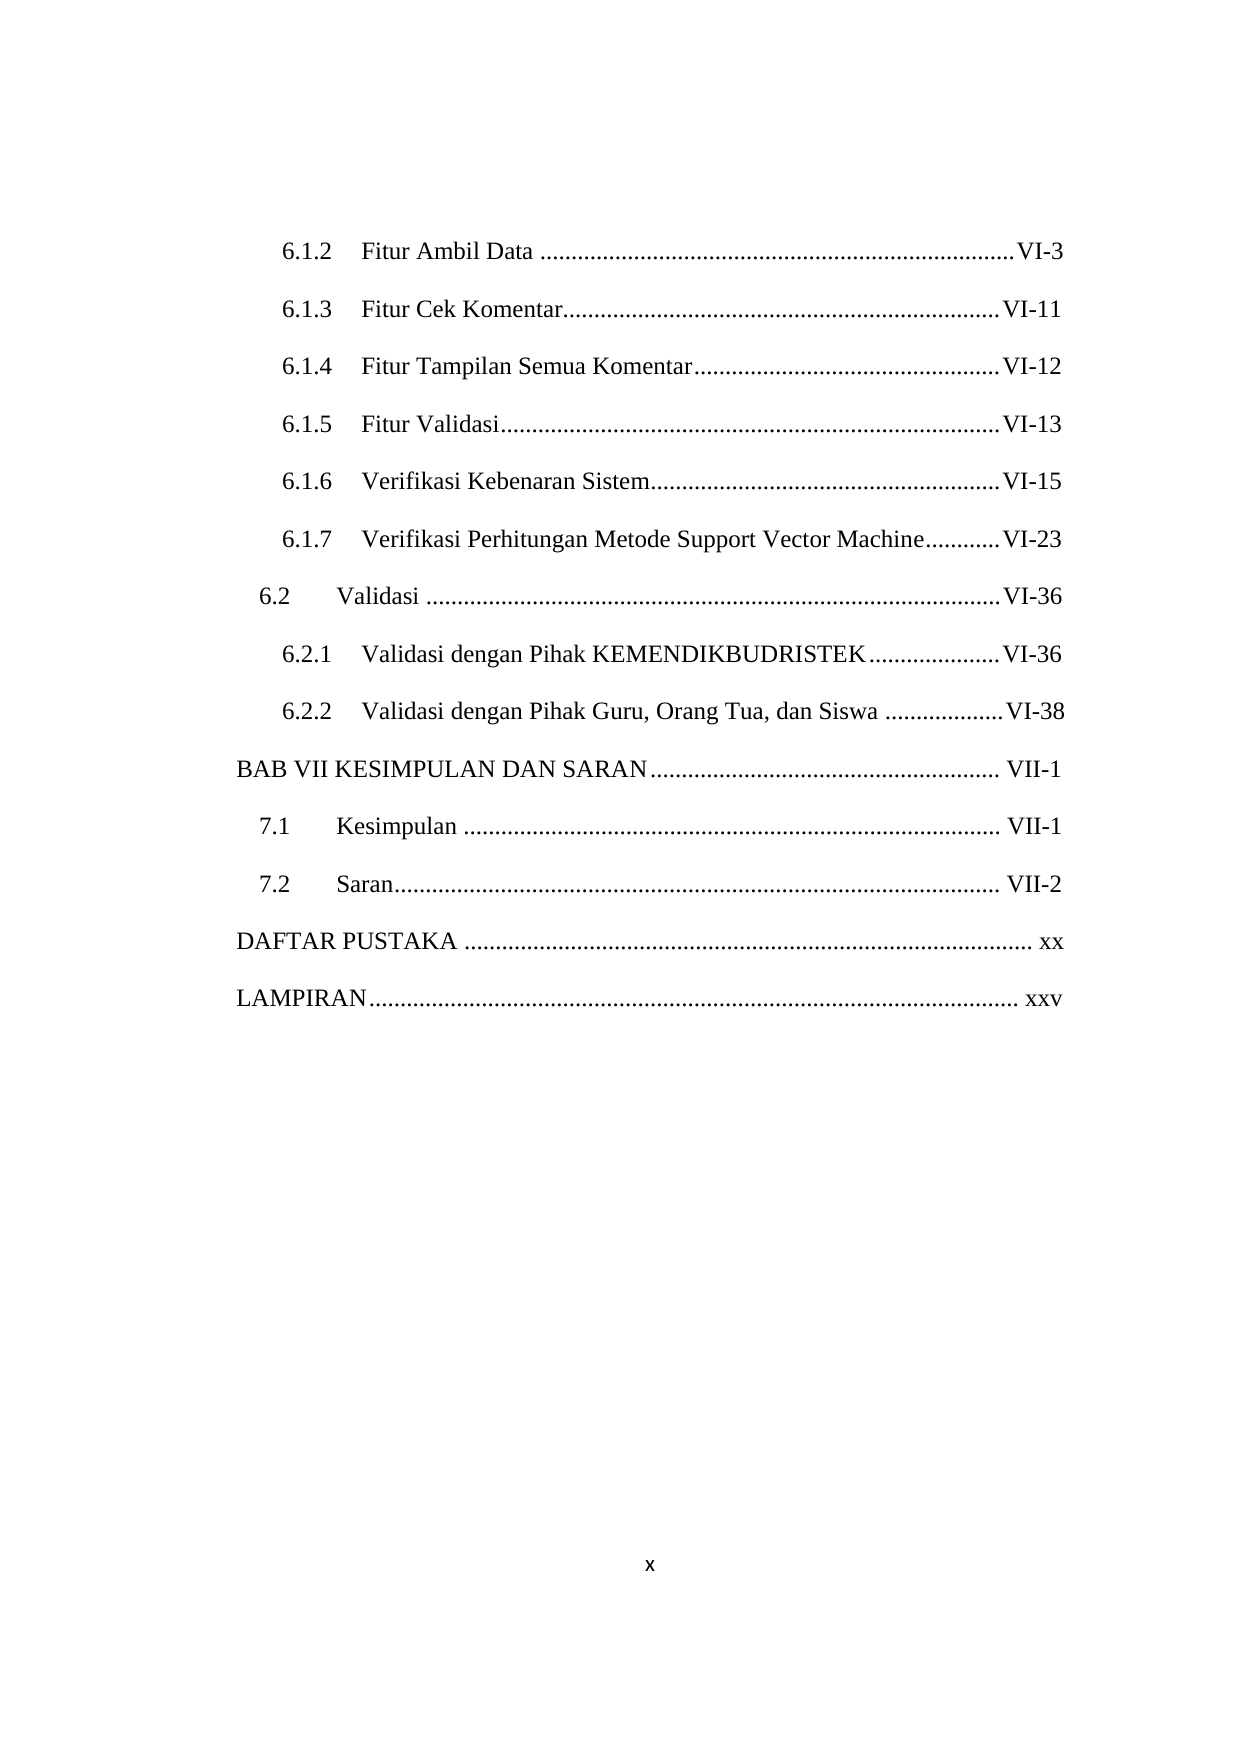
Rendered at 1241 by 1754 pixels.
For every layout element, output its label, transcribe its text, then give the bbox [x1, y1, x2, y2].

text LAMPIRAN........................................................................................................ xxv [236, 984, 1073, 1011]
text 6.1.3 Fitur Cek Komentar......................................................................VI-11 [282, 294, 1073, 322]
text 6.1.6 Verifikasi Kebenaran Sistem........................................................VI-15 [282, 466, 1073, 495]
text 6.2.2 Validasi dengan Pihak Guru, Orang Tua, dan Siswa ...................VI-38 [282, 696, 1073, 725]
text 6.1.2 Fitur Ambil Data ............................................................................VI-3 [282, 236, 1073, 265]
text 6.1.5 Fitur Validasi................................................................................VI-13 [282, 409, 1073, 437]
text BAB VII KESIMPULAN DAN SARAN........................................................ VII-1 [236, 754, 1073, 782]
text 6.1.4 Fitur Tampilan Semua Komentar.................................................VI-12 [282, 351, 1073, 380]
text 7.1 Kesimpulan ...................................................................................... VII-1 [259, 811, 1073, 840]
text DAFTAR PUSTAKA ........................................................................................... xx [236, 926, 1073, 955]
text 6.2.1 Validasi dengan Pihak KEMENDIKBUDRISTEK.....................VI-36 [282, 639, 1073, 667]
text 6.2 Validasi ............................................................................................VI-36 [259, 581, 1073, 610]
text 6.1.7 Verifikasi Perhitungan Metode Support Vector Machine............VI-23 [282, 524, 1073, 552]
text x [635, 1549, 664, 1577]
text 7.2 Saran................................................................................................. VII-2 [259, 869, 1073, 897]
